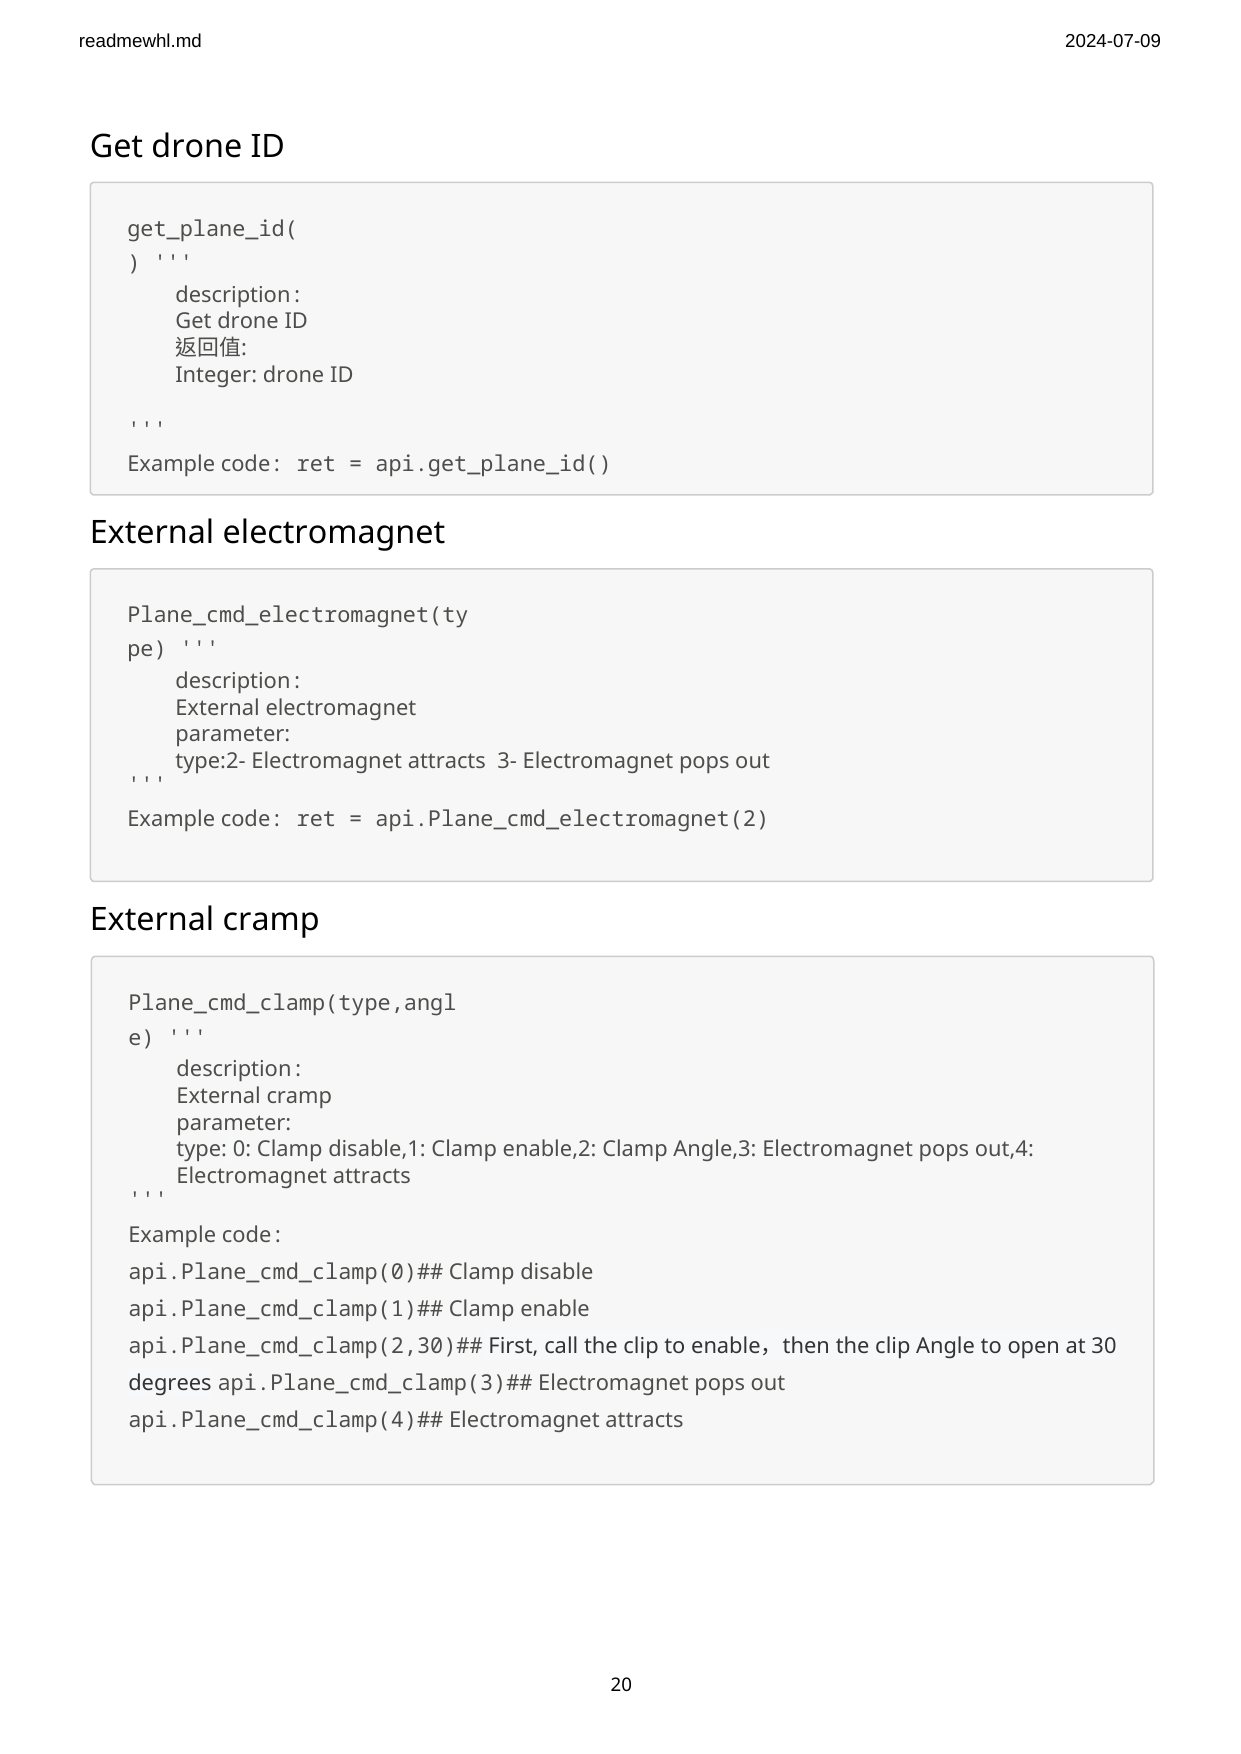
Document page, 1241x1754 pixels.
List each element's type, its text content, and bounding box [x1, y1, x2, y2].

text External electromagnet [89, 509, 1165, 553]
text External cramp [89, 896, 1165, 940]
text Get drone ID [89, 123, 1165, 167]
